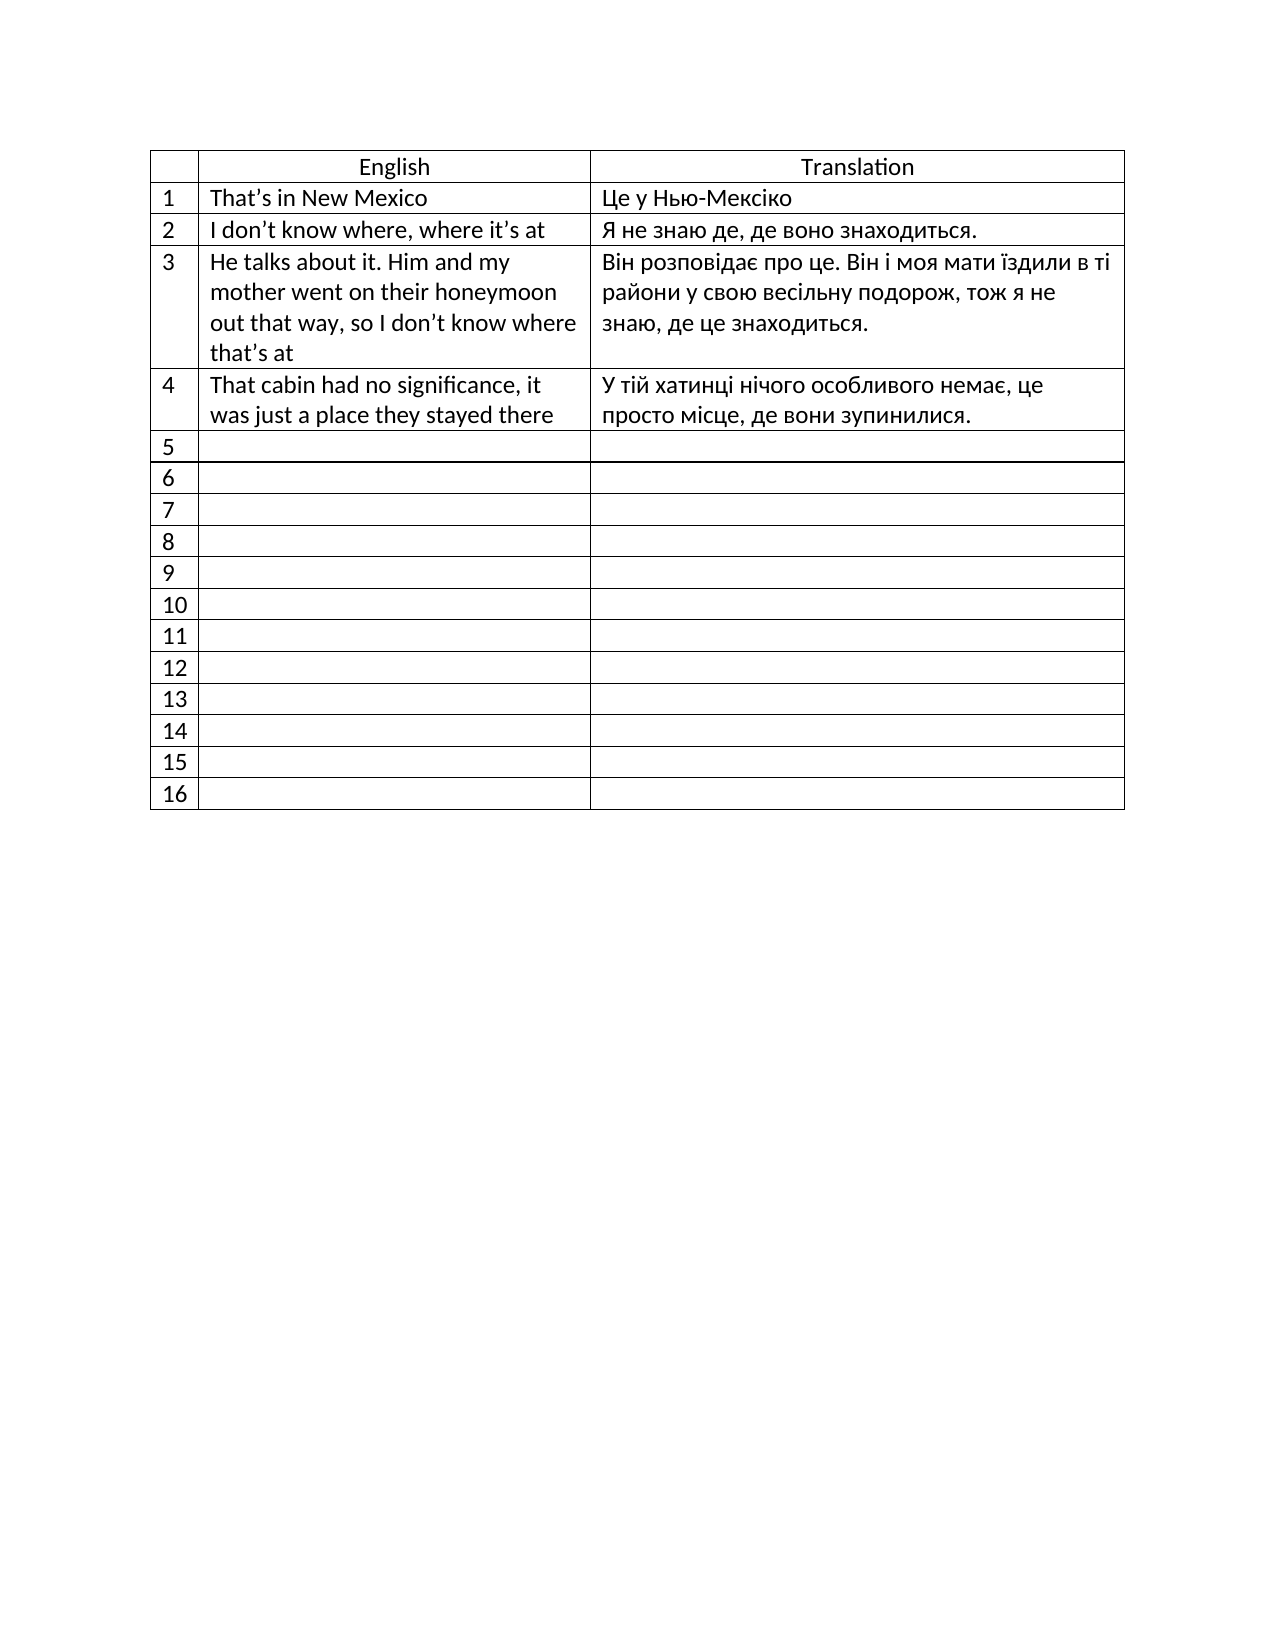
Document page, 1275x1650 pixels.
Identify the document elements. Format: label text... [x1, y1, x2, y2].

table_cell 8 [151, 526, 198, 556]
table_cell [199, 652, 590, 682]
table_cell Він розповідає про це. Він і моя мати їздили в ті райони у свою весільну подорож, тож я не знаю, де це знаходиться. [591, 246, 1124, 368]
table_cell 16 [151, 778, 198, 809]
table_header [151, 151, 198, 182]
table_cell [199, 463, 590, 493]
table_cell У тій хатинці нічого особливого немає, це просто місце, де вони зупинилися. [591, 369, 1124, 430]
table_cell 7 [151, 494, 198, 524]
table_cell That’s in New Mexico [199, 183, 590, 213]
table_cell That cabin had no significance, it was just a place they stayed there [199, 369, 590, 430]
table_cell [591, 463, 1124, 493]
table_cell 11 [151, 620, 198, 651]
table_cell Я не знаю де, де воно знаходиться. [591, 214, 1124, 245]
table_cell I don’t know where, where it’s at [199, 214, 590, 245]
table_cell [591, 715, 1124, 746]
table_header English [199, 151, 590, 182]
table_cell Це у Нью-Мексіко [591, 183, 1124, 213]
table_cell [199, 684, 590, 714]
table_cell [591, 431, 1124, 461]
table_cell [199, 715, 590, 746]
table_cell [199, 778, 590, 809]
table_cell [591, 494, 1124, 524]
table_cell [199, 747, 590, 777]
table_cell [591, 684, 1124, 714]
table_cell [591, 747, 1124, 777]
table_cell 4 [151, 369, 198, 430]
table_cell 10 [151, 589, 198, 619]
table_cell 6 [151, 463, 198, 493]
table_cell 2 [151, 214, 198, 245]
table_cell 3 [151, 246, 198, 368]
table_cell [591, 526, 1124, 556]
table_cell [591, 589, 1124, 619]
table_cell [591, 778, 1124, 809]
table_cell He talks about it. Him and my mother went on their honeymoon out that way, so I don’t know where that’s at [199, 246, 590, 368]
table_cell [199, 589, 590, 619]
table_cell 14 [151, 715, 198, 746]
table_cell 1 [151, 183, 198, 213]
table_cell 15 [151, 747, 198, 777]
table_cell 5 [151, 431, 198, 461]
table_cell 13 [151, 684, 198, 714]
table_cell [591, 620, 1124, 651]
table_cell 9 [151, 557, 198, 588]
table_header Translation [591, 151, 1124, 182]
table_cell [199, 431, 590, 461]
table_cell [199, 526, 590, 556]
table_cell [199, 494, 590, 524]
table_cell 12 [151, 652, 198, 682]
table_cell [591, 557, 1124, 588]
table_cell [199, 620, 590, 651]
table_cell [591, 652, 1124, 682]
table_cell [199, 557, 590, 588]
